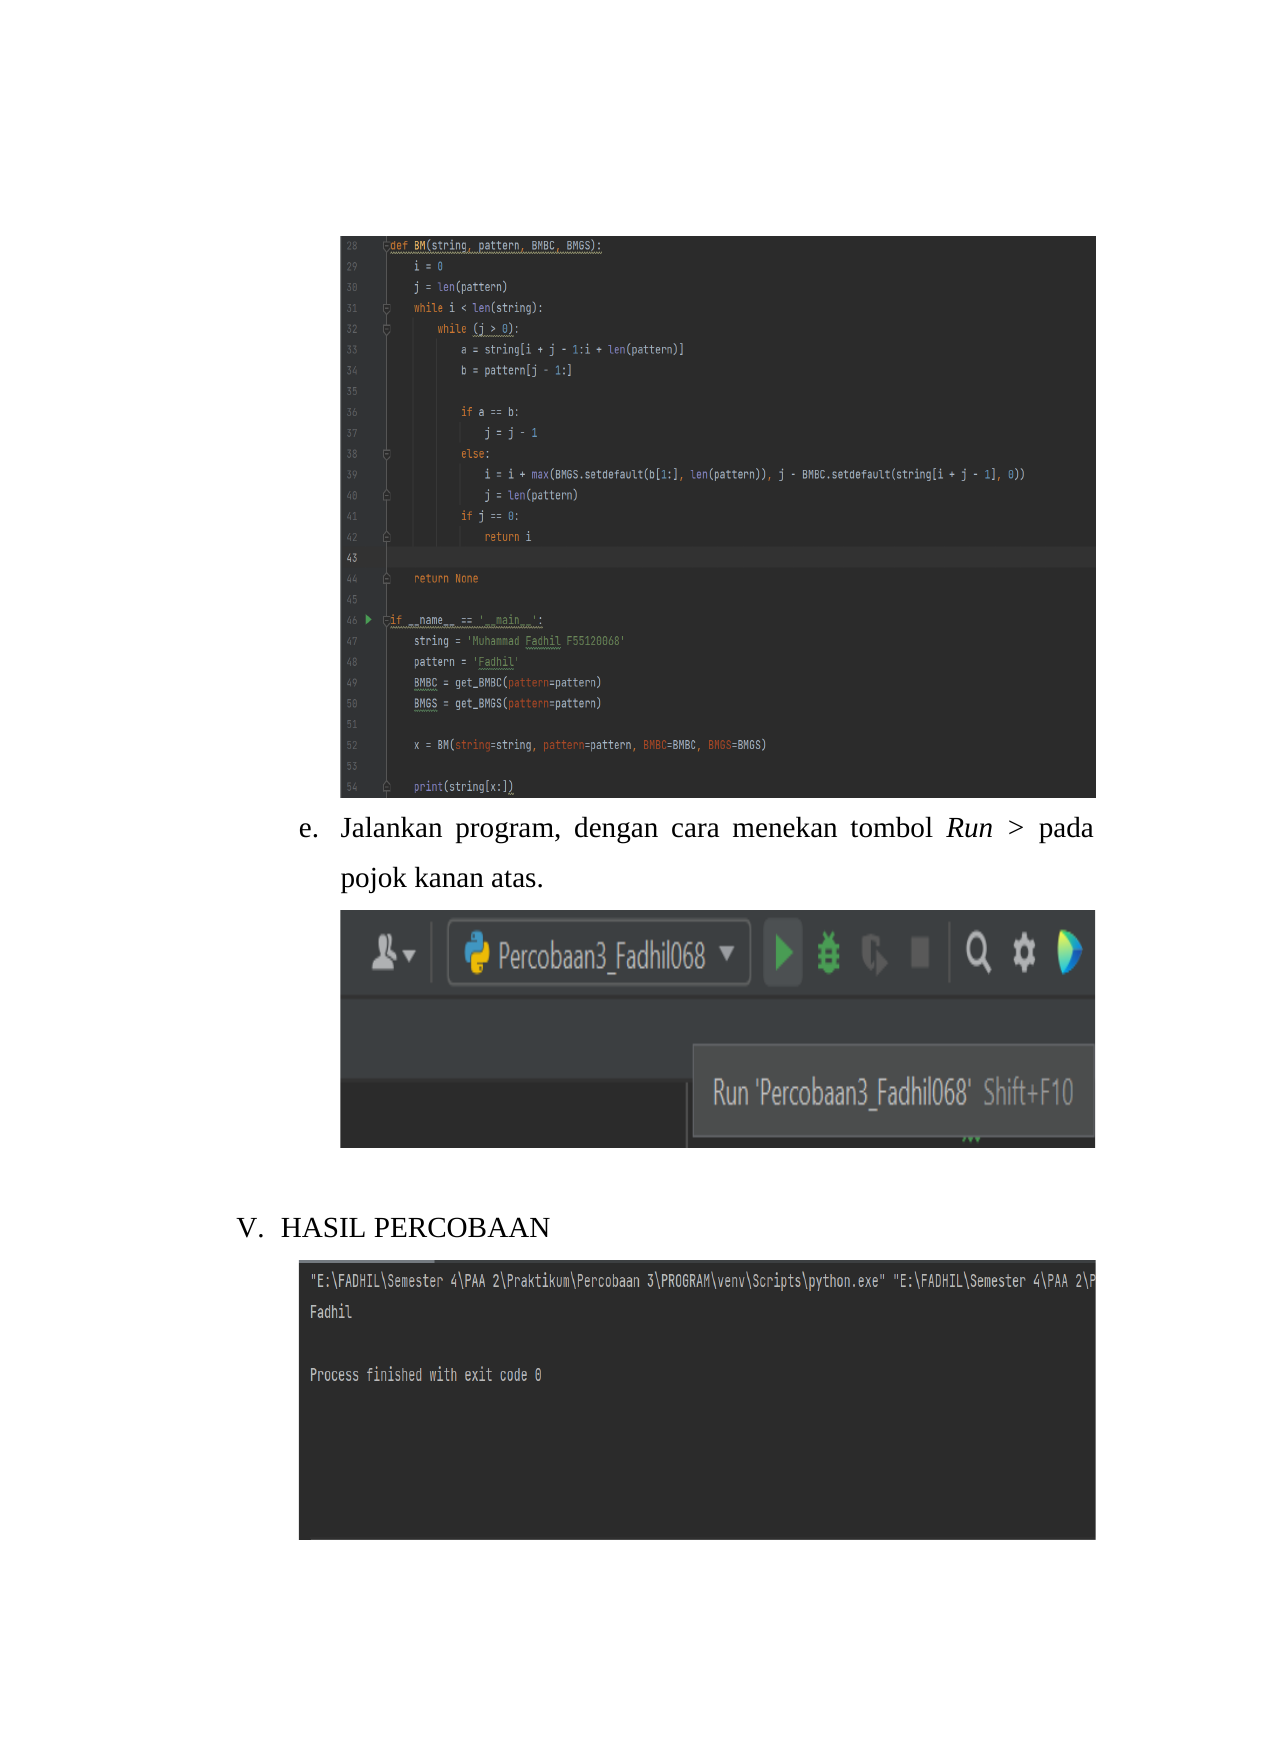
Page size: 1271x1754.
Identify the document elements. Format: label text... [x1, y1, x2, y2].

list HASIL PERCOBAAN [236, 1210, 1094, 1244]
picture [298, 1260, 1096, 1540]
list Jalankan program, dengan cara menekan tombol Run > pada pojok kanan atas. [299, 810, 1094, 894]
picture [340, 910, 1096, 1148]
picture [340, 236, 1096, 798]
